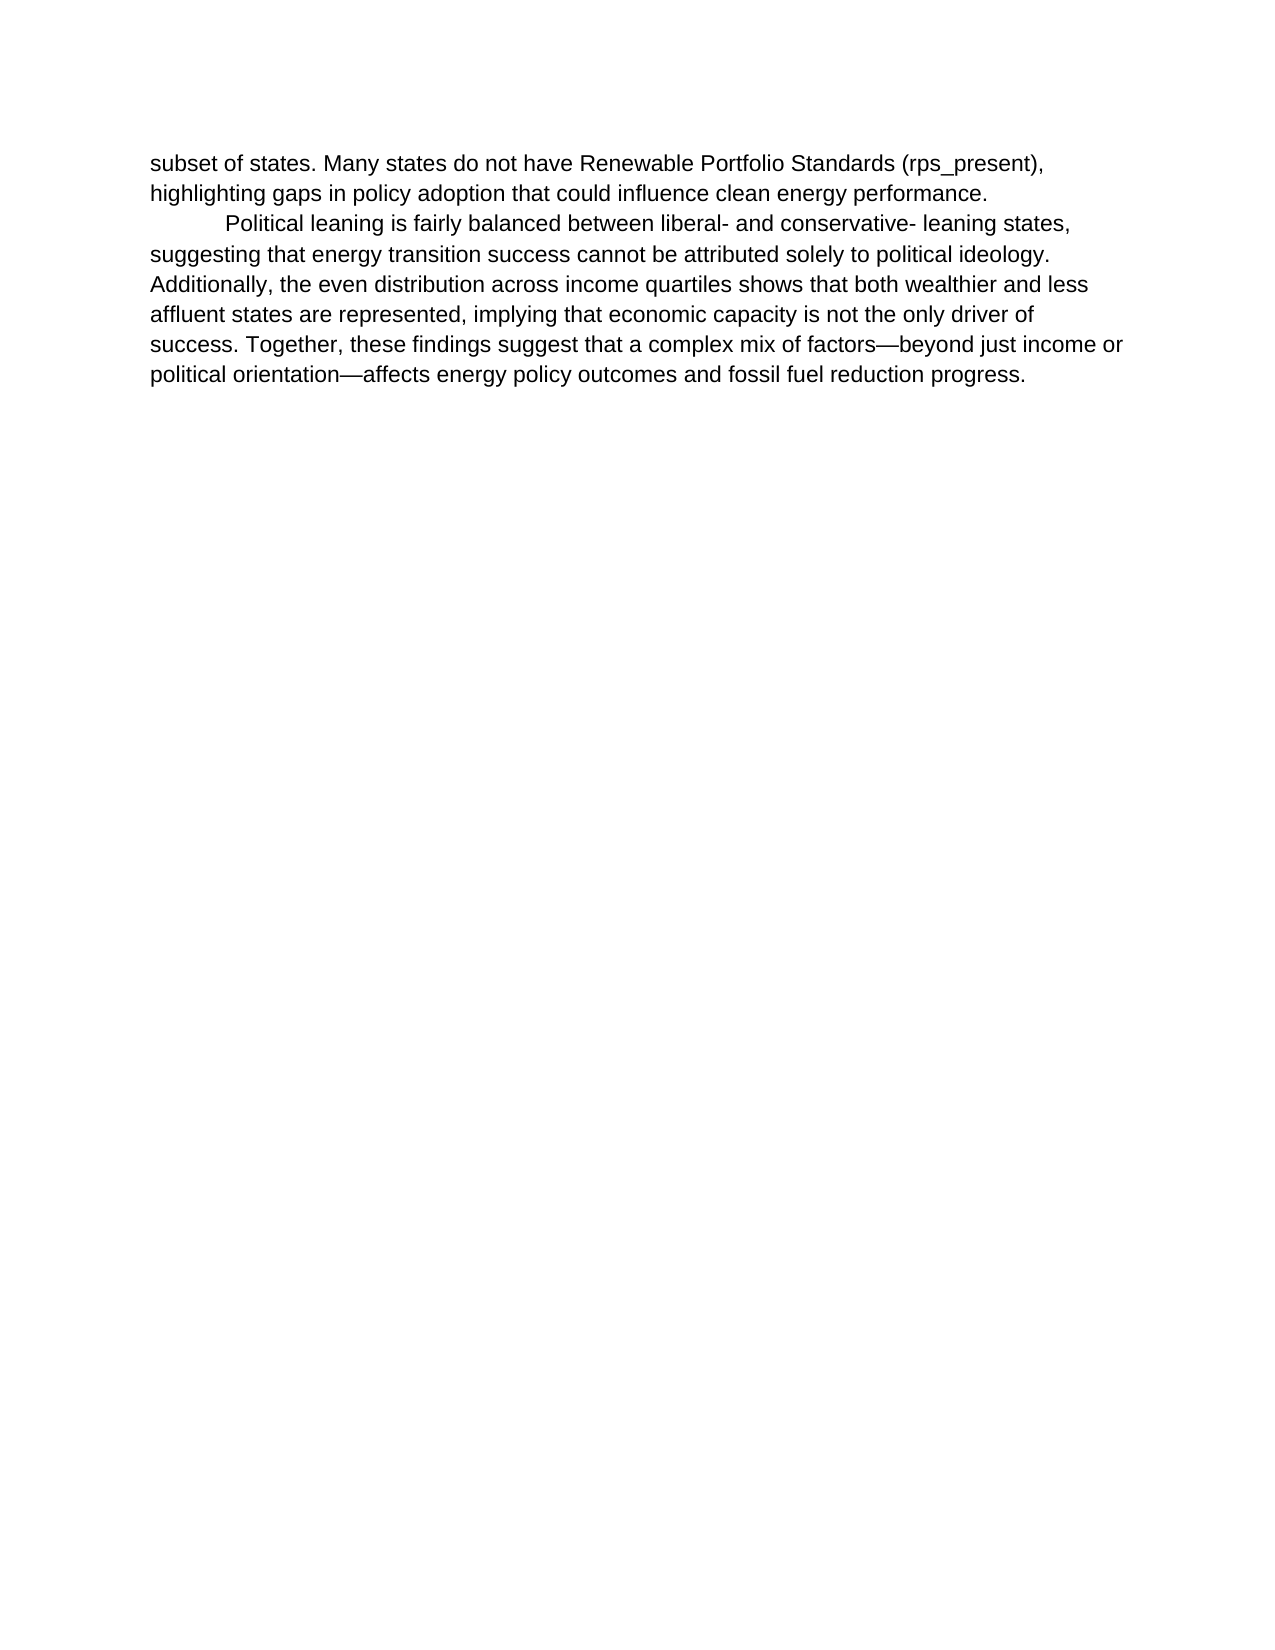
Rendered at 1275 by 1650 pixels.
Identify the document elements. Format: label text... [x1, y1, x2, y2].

text Political leaning is fairly balanced between liberal- and conservative- leaning states, suggesting that energy transition success cannot be attributed solely to political ideology. Additionally, the even distribution across income quartiles shows that both wealthier and less affluent states are represented, implying that economic capacity is not the only driver of success. Together, these findings suggest that a complex mix of factors—beyond just income or political orientation—affects energy policy outcomes and fossil fuel reduction progress. [150, 210, 1125, 388]
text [150, 150, 1125, 207]
